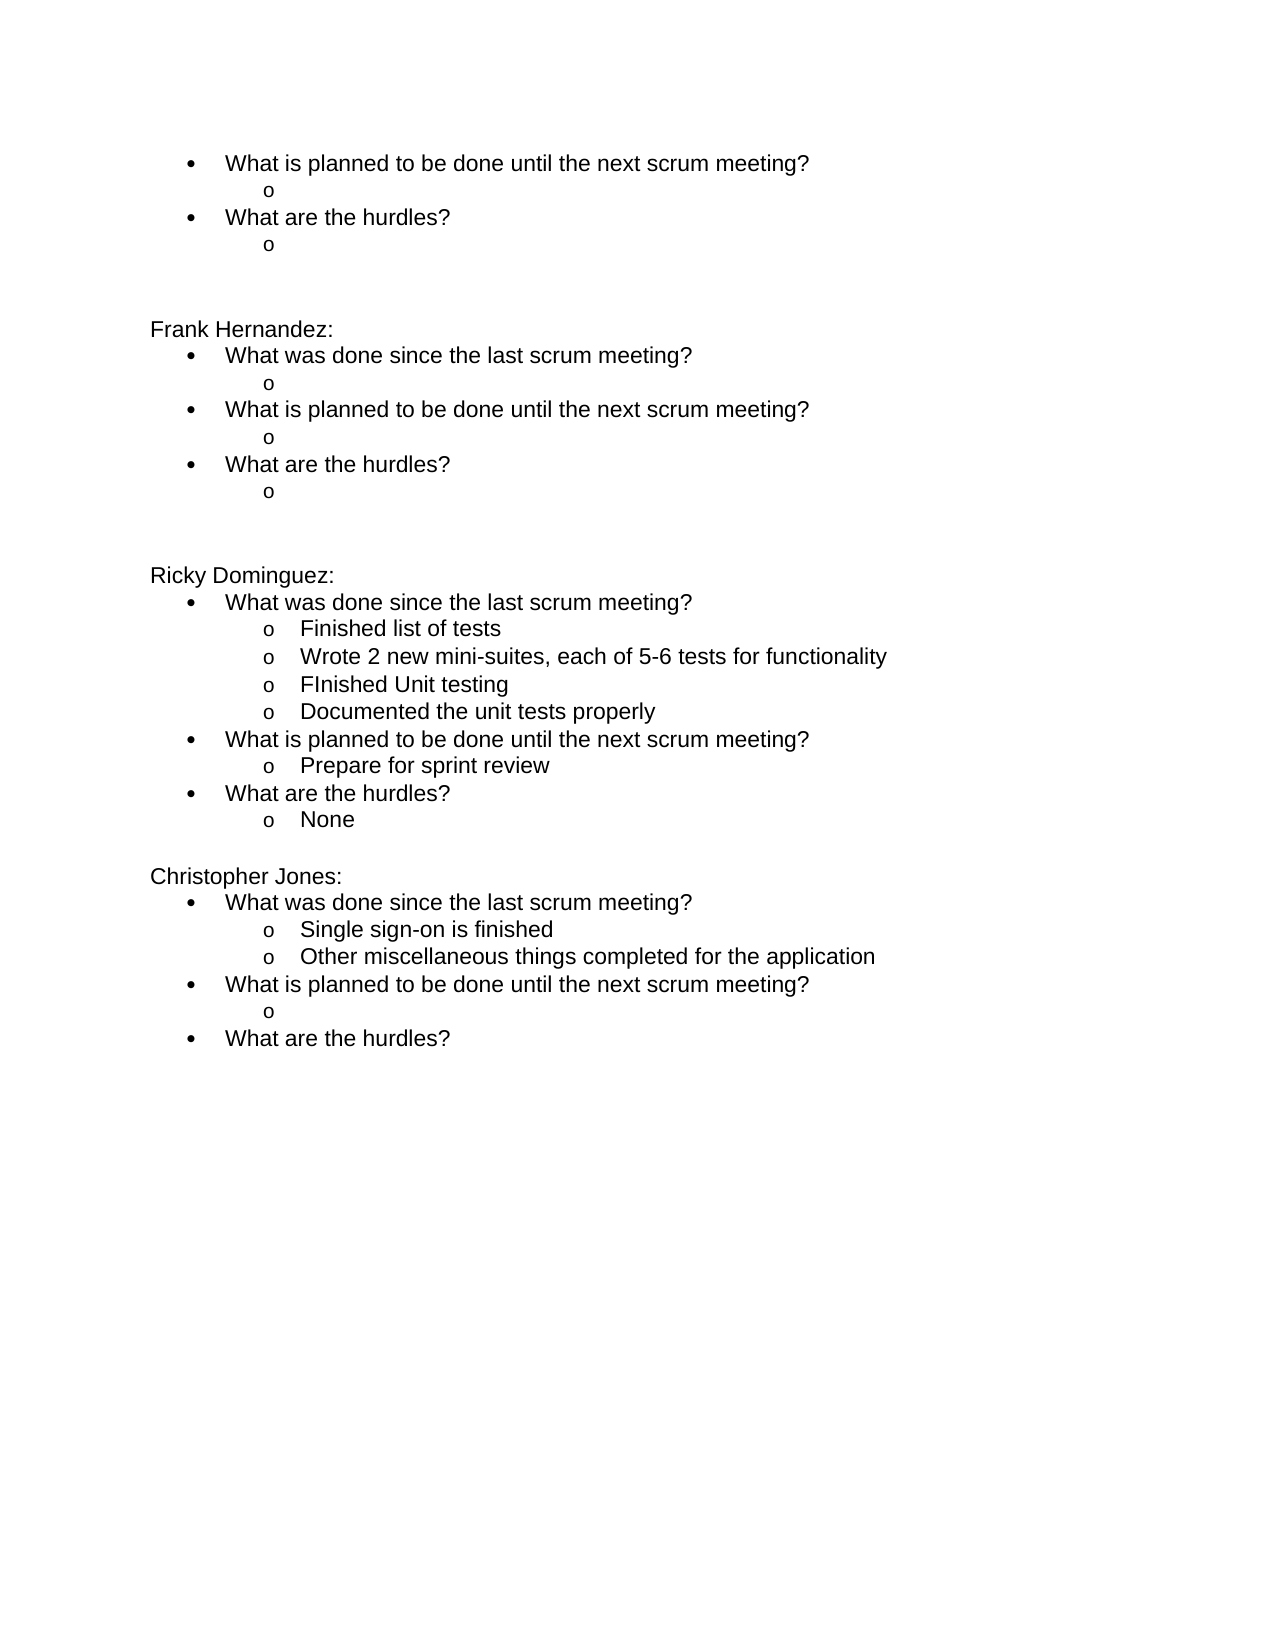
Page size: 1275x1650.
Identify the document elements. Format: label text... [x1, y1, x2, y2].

list None [262, 806, 1125, 834]
text Christopher Jones: [150, 863, 1125, 889]
list FInished Unit testing [262, 671, 1125, 698]
list What are the hurdles? [187, 451, 1125, 477]
list What is planned to be done until the next scrum meeting? [187, 726, 1125, 752]
list Documented the unit tests properly [262, 698, 1125, 726]
text Frank Hernandez: [150, 316, 1125, 342]
list Finished list of tests [262, 615, 1125, 643]
list What is planned to be done until the next scrum meeting? [187, 396, 1125, 423]
list Single sign-on is finished [262, 916, 1125, 943]
list What are the hurdles? [187, 204, 1125, 230]
list What was done since the last scrum meeting? [187, 589, 1125, 615]
list Wrote 2 new mini-suites, each of 5-6 tests for functionality [262, 643, 1125, 671]
list What is planned to be done until the next scrum meeting? [187, 150, 1125, 176]
list What are the hurdles? [187, 780, 1125, 806]
text Ricky Dominguez: [150, 562, 1125, 589]
list What is planned to be done until the next scrum meeting? [187, 971, 1125, 997]
list What was done since the last scrum meeting? [187, 889, 1125, 916]
list Other miscellaneous things completed for the application [262, 943, 1125, 971]
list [187, 342, 1125, 369]
list Prepare for sprint review [262, 752, 1125, 780]
list What are the hurdles? [187, 1025, 1125, 1051]
